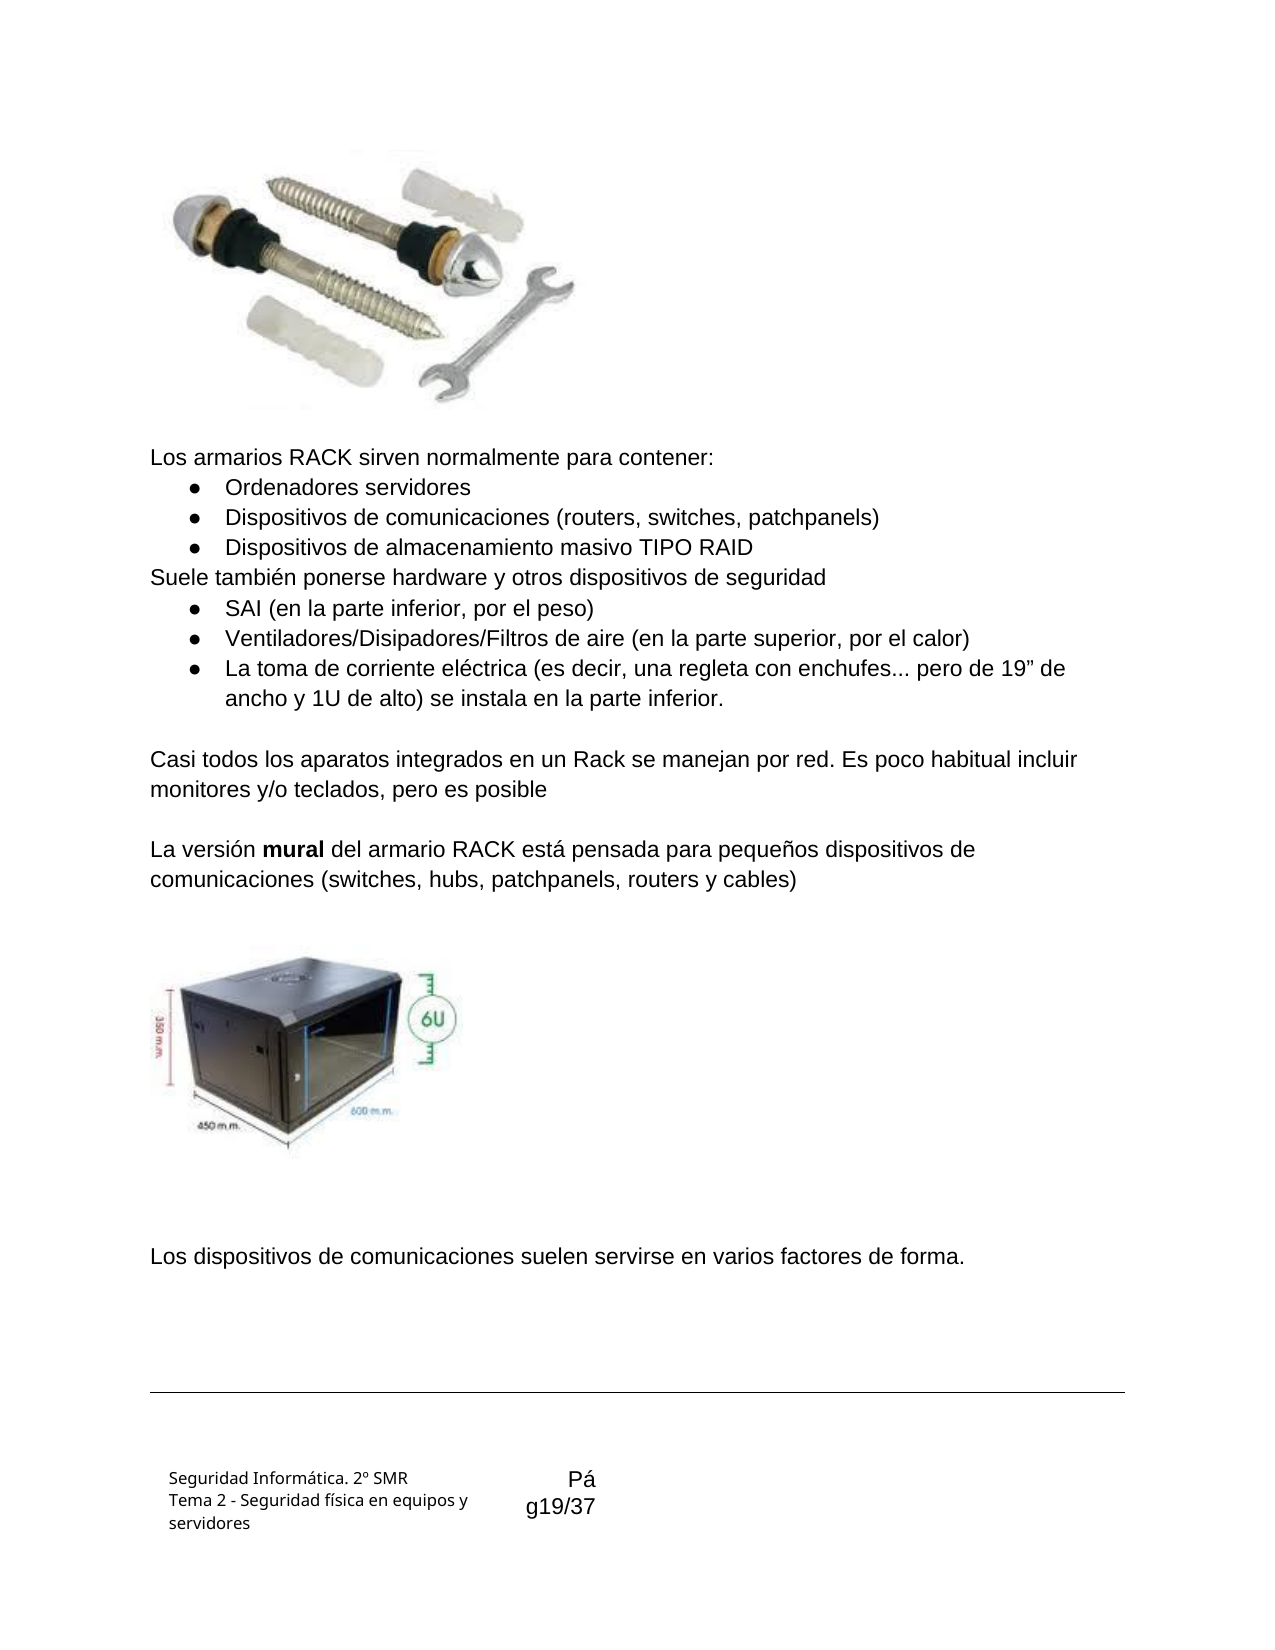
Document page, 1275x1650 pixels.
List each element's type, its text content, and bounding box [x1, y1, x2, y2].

text Casi todos los aparatos integrados en un Rack se manejan por red. Es poco habitual incluir monitores y/o teclados, pero es posible [150, 746, 1125, 802]
list Ordenadores servidores [188, 474, 1125, 500]
text Suele también ponerse hardware y otros dispositivos de seguridad [150, 564, 1125, 591]
list Ventiladores/Disipadores/Filtros de aire (en la parte superior, por el calor) [188, 625, 1125, 651]
list Dispositivos de almacenamiento masivo TIPO RAID [188, 534, 1125, 560]
picture [150, 896, 463, 1209]
text La versión mural del armario RACK está pensada para pequeños dispositivos de comunicaciones (switches, hubs, patchpanels, routers y cables) [150, 836, 1125, 893]
list SAI (en la parte inferior, por el peso) [188, 594, 1125, 621]
text Los dispositivos de comunicaciones suelen servirse en varios factores de forma. [150, 1243, 1125, 1269]
list Dispositivos de comunicaciones (routers, switches, patchpanels) [188, 504, 1125, 530]
list La toma de corriente eléctrica (es decir, una regleta con enchufes... pero de 19” de ancho y 1U de alto) se instala en la parte inferior. [188, 655, 1125, 711]
picture [150, 150, 588, 410]
text Los armarios RACK sirven normalmente para contener: [150, 443, 1125, 470]
